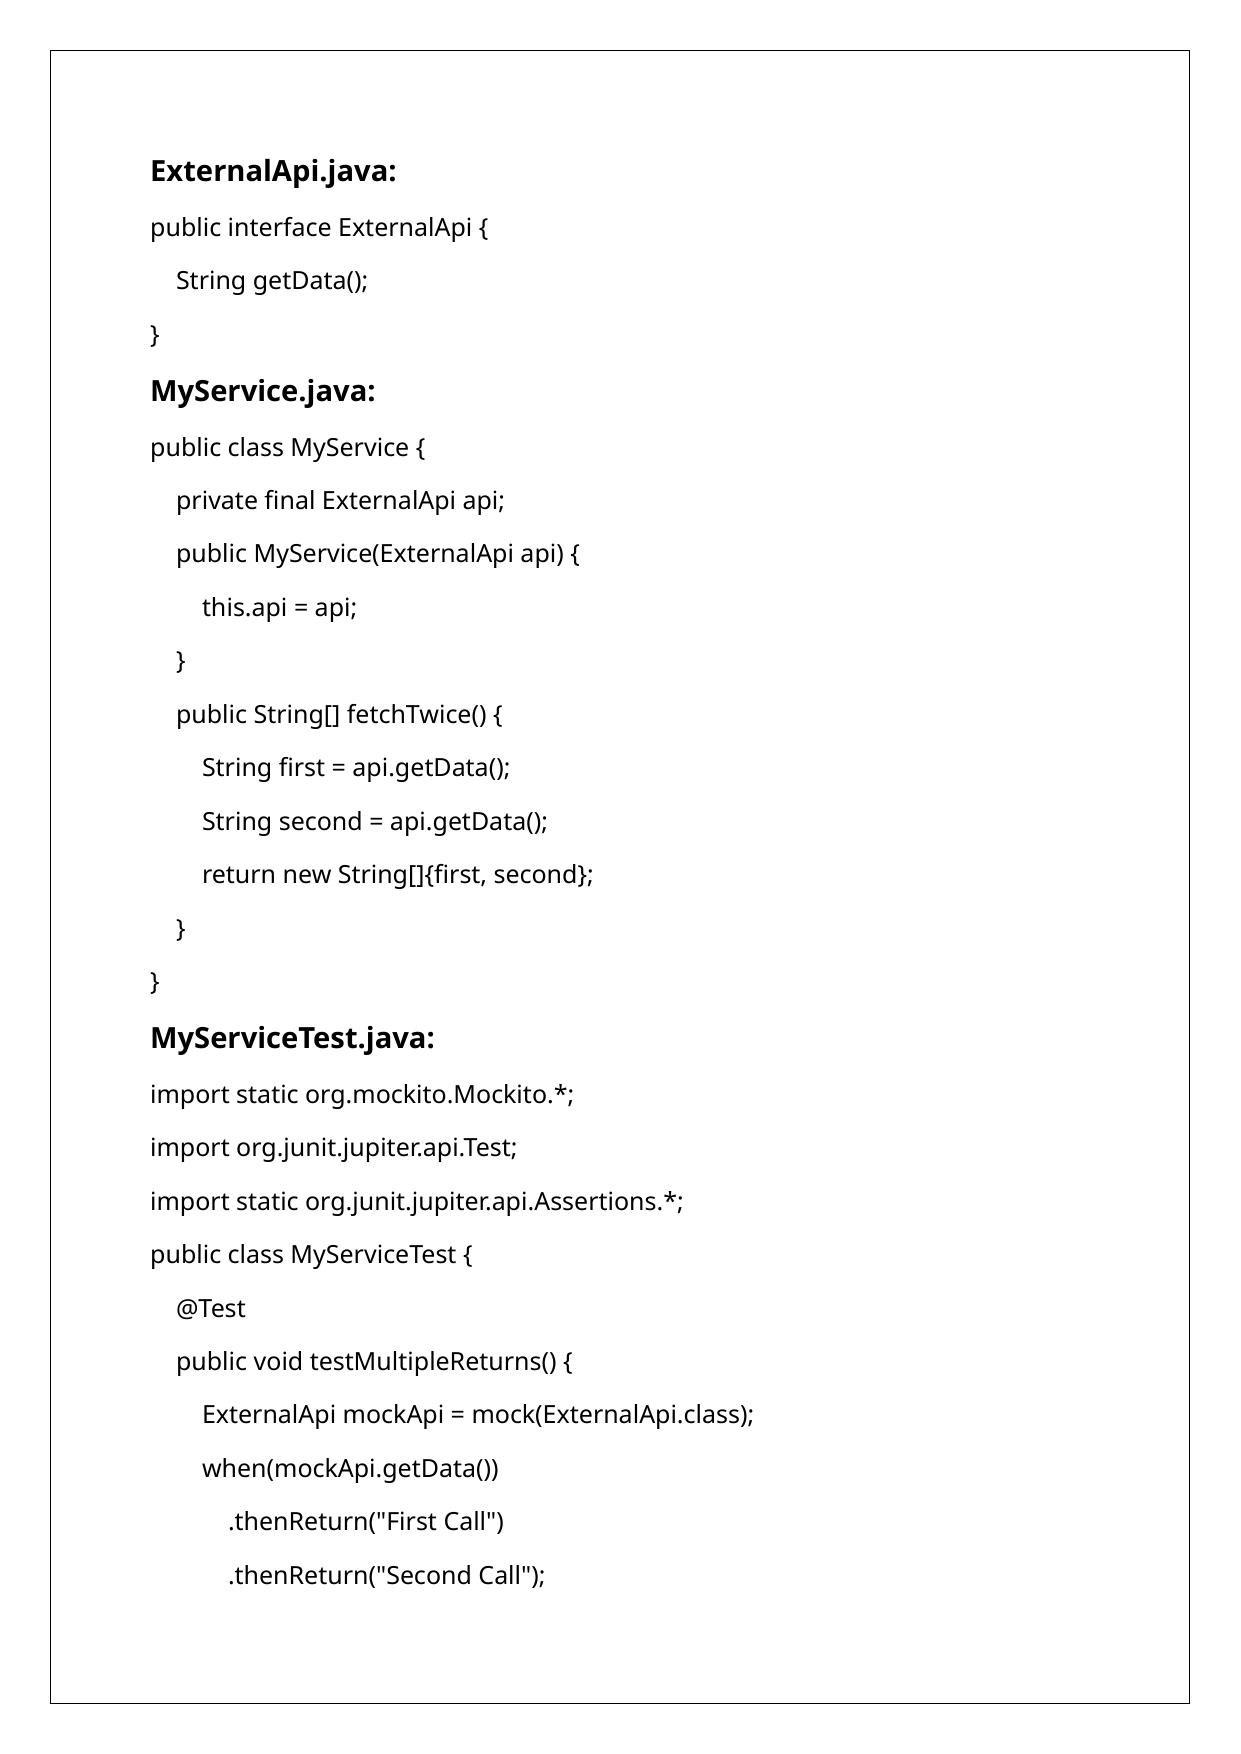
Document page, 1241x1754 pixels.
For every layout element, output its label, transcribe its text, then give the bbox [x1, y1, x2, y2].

text String first = api.getData(); [150, 750, 1090, 784]
text } [150, 643, 1090, 677]
text public String[] fetchTwice() { [150, 696, 1090, 731]
text this.api = api; [150, 589, 1090, 624]
text import static org.mockito.Mockito.*; [150, 1077, 1090, 1111]
text import static org.junit.jupiter.api.Assertions.*; [150, 1183, 1090, 1217]
text public class MyServiceTest { [150, 1237, 1090, 1271]
text } [150, 964, 1090, 998]
text @Test [150, 1290, 1090, 1324]
text public MyService(ExternalApi api) { [150, 536, 1090, 570]
text String getData(); [150, 263, 1090, 297]
text ExternalApi.java: [150, 150, 1090, 190]
text MyService.java: [150, 370, 1090, 409]
text private final ExternalApi api; [150, 483, 1090, 517]
text import org.junit.jupiter.api.Test; [150, 1130, 1090, 1164]
text .thenReturn("Second Call"); [150, 1557, 1090, 1592]
text public class MyService { [150, 429, 1090, 463]
text String second = api.getData(); [150, 803, 1090, 837]
text ExternalApi mockApi = mock(ExternalApi.class); [150, 1397, 1090, 1431]
text return new String[]{first, second}; [150, 857, 1090, 891]
text } [150, 910, 1090, 944]
text MyServiceTest.java: [150, 1017, 1090, 1057]
text public void testMultipleReturns() { [150, 1344, 1090, 1378]
text when(mockApi.getData()) [150, 1451, 1090, 1485]
text } [150, 316, 1090, 350]
text public interface ExternalApi { [150, 209, 1090, 243]
text .thenReturn("First Call") [150, 1504, 1090, 1538]
